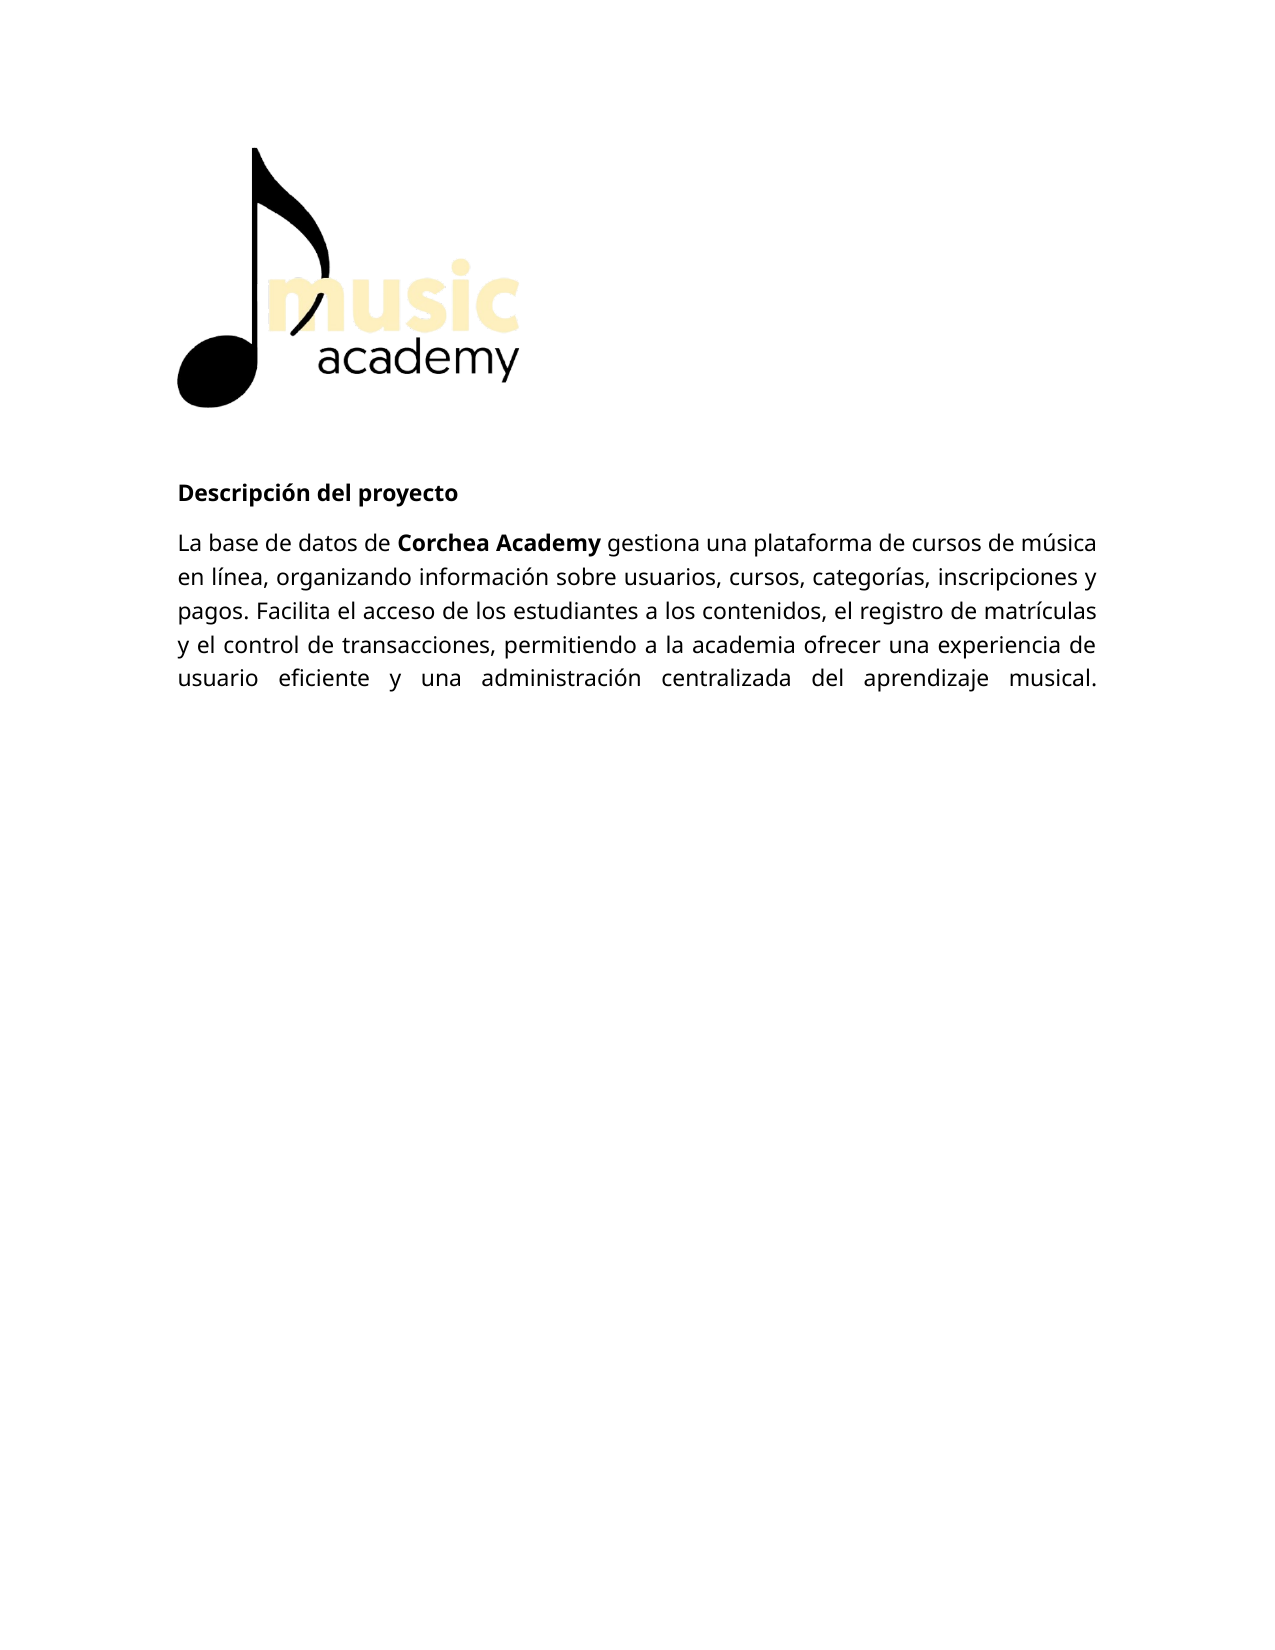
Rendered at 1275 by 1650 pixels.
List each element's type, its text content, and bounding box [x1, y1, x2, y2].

text La base de datos de Corchea Academy gestiona una plataforma de cursos de música en línea, organizando información sobre usuarios, cursos, categorías, inscripciones y pagos. Facilita el acceso de los estudiantes a los contenidos, el registro de matrículas y el control de transacciones, permitiendo a la academia ofrecer una experiencia de usuario eficiente y una administración centralizada del aprendizaje musical. [177, 527, 1098, 727]
picture [177, 147, 520, 408]
text Descripción del proyecto [177, 477, 1098, 508]
